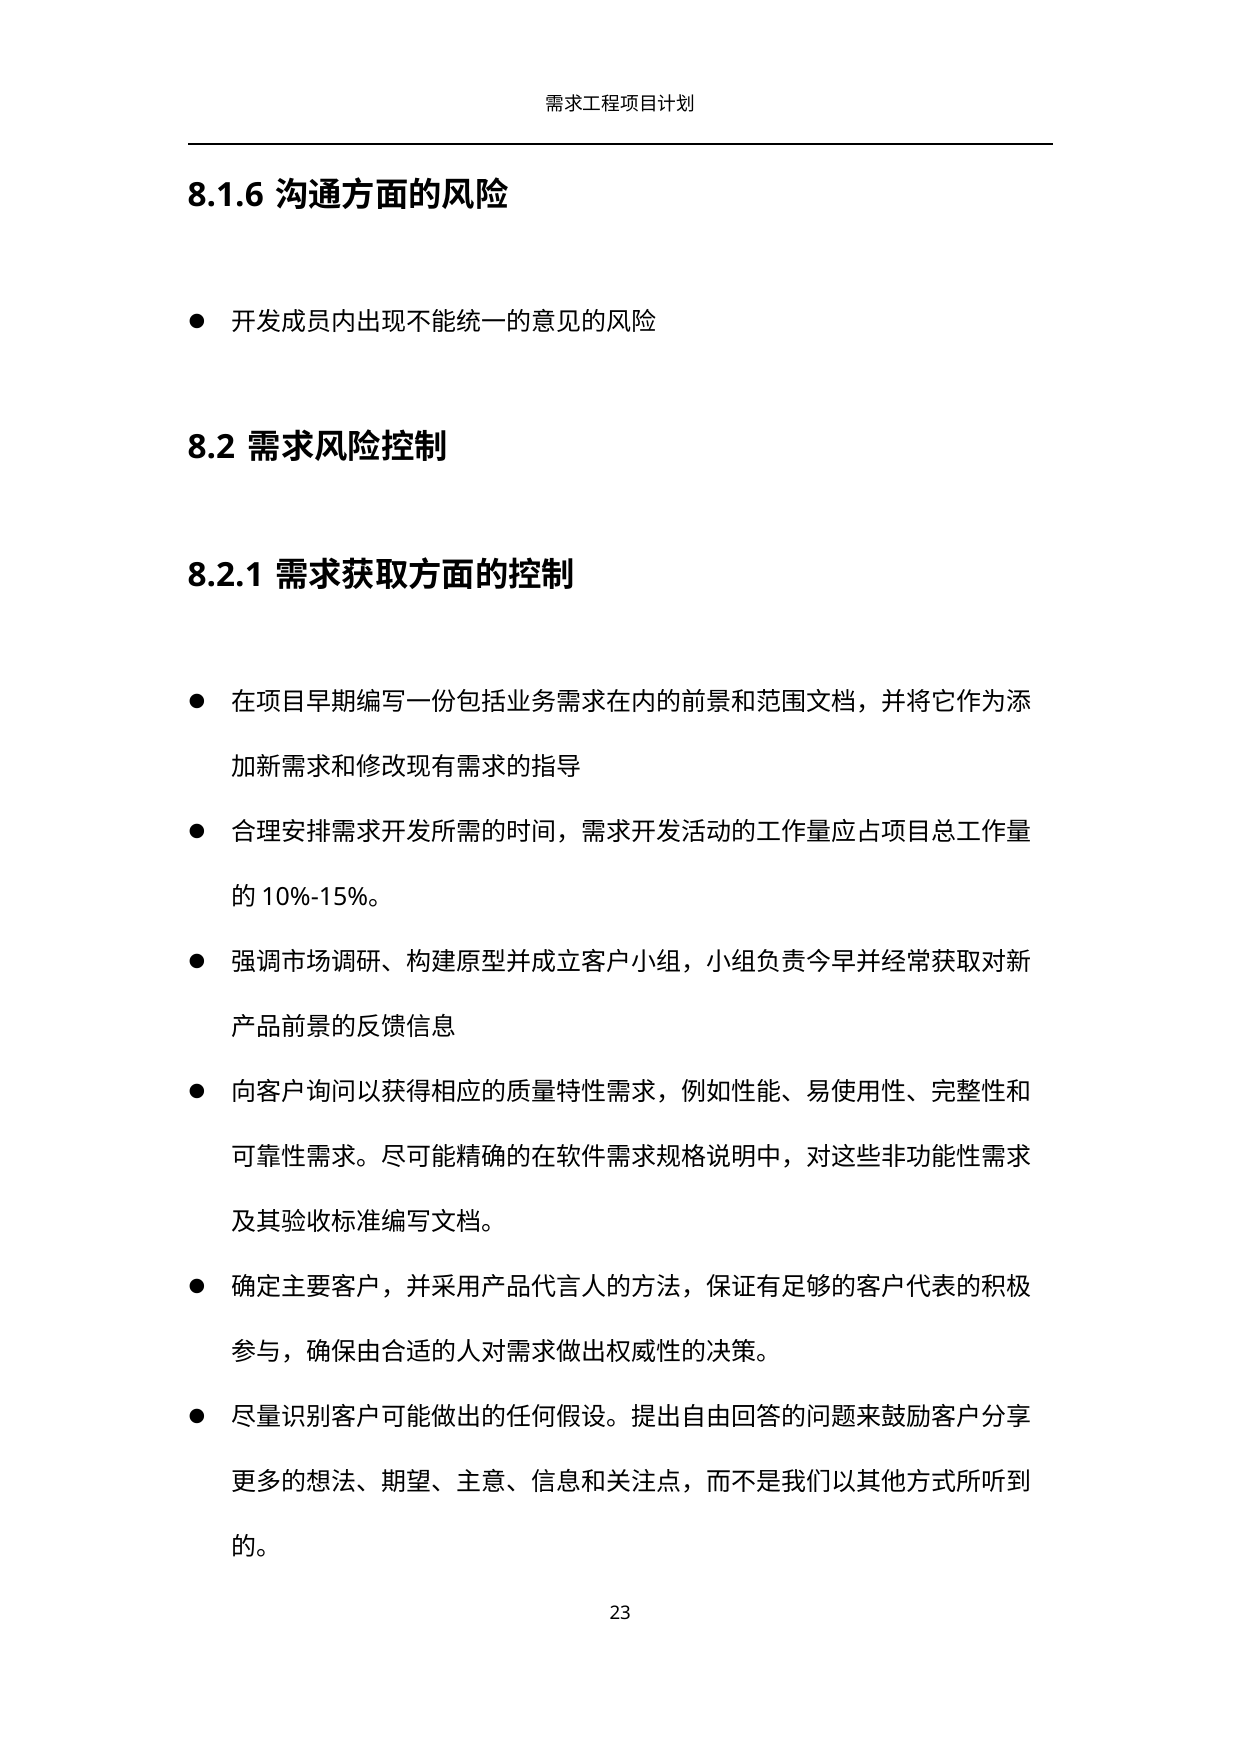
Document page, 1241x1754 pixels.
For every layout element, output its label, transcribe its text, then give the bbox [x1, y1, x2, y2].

subtitle 需求获取方面的控制 [187, 539, 1053, 604]
list 尽量识别客户可能做出的任何假设。提出自由回答的问题来鼓励客户分享更多的想法、期望、主意、信息和关注点，而不是我们以其他方式所听到的。 [187, 1382, 1053, 1577]
list 向客户询问以获得相应的质量特性需求，例如性能、易使用性、完整性和可靠性需求。尽可能精确的在软件需求规格说明中，对这些非功能性需求及其验收标准编写文档。 [187, 1057, 1053, 1252]
list 合理安排需求开发所需的时间，需求开发活动的工作量应占项目总工作量的10%-15%。 [187, 797, 1053, 927]
list 强调市场调研、构建原型并成立客户小组，小组负责今早并经常获取对新产品前景的反馈信息 [187, 927, 1053, 1057]
subtitle 需求风险控制 [187, 412, 1053, 477]
list 在项目早期编写一份包括业务需求在内的前景和范围文档，并将它作为添加新需求和修改现有需求的指导 [187, 667, 1053, 797]
list 确定主要客户，并采用产品代言人的方法，保证有足够的客户代表的积极参与，确保由合适的人对需求做出权威性的决策。 [187, 1252, 1053, 1382]
subtitle 沟通方面的风险 [187, 160, 1053, 225]
list 开发成员内出现不能统一的意见的风险 [187, 287, 1053, 352]
